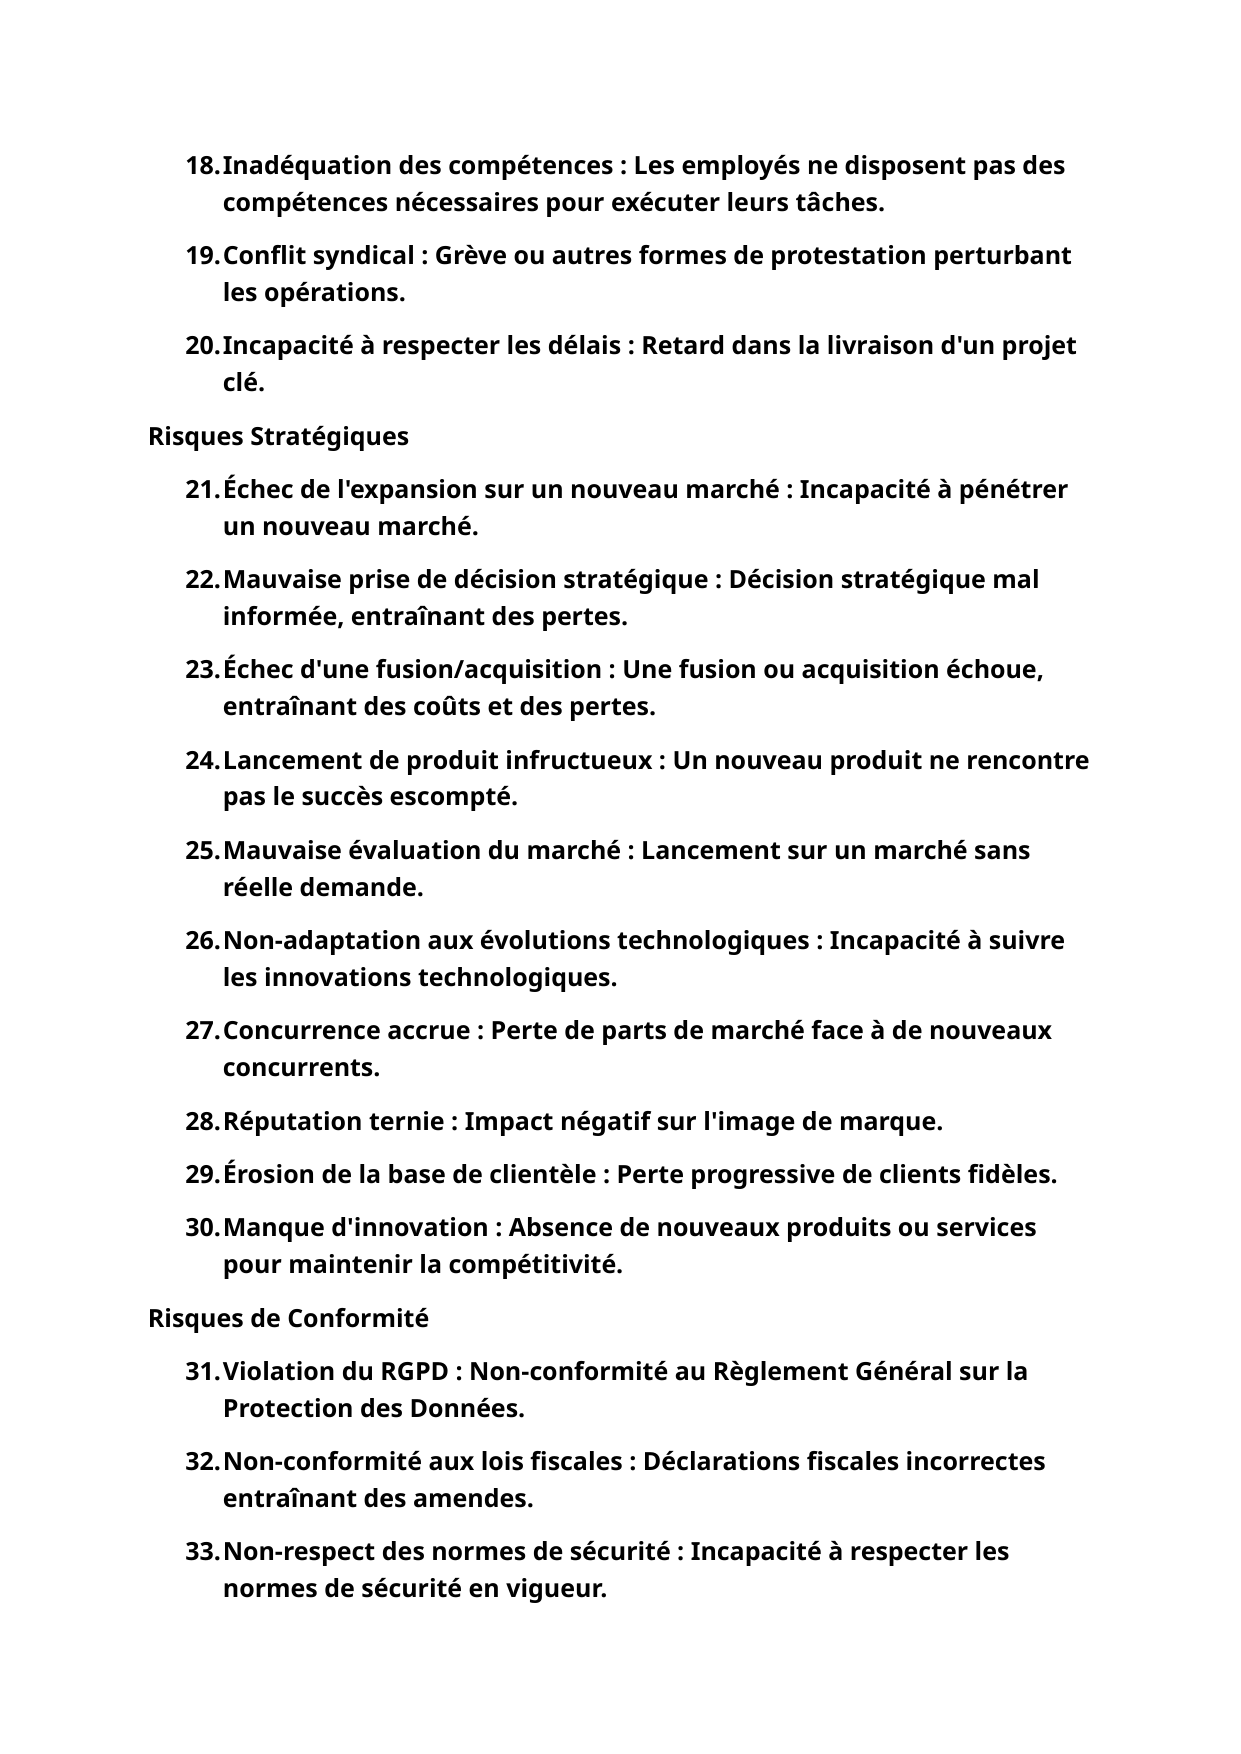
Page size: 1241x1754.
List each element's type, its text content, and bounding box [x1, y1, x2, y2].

list Manque d'innovation : Absence de nouveaux produits ou services pour maintenir la compétitivité. [185, 1210, 1093, 1281]
list Échec d'une fusion/acquisition : Une fusion ou acquisition échoue, entraînant des coûts et des pertes. [185, 652, 1093, 723]
list Concurrence accrue : Perte de parts de marché face à de nouveaux concurrents. [185, 1013, 1093, 1084]
list Incapacité à respecter les délais : Retard dans la livraison d'un projet clé. [185, 328, 1093, 399]
text Risques de Conformité [148, 1300, 1093, 1334]
list Réputation ternie : Impact négatif sur l'image de marque. [185, 1103, 1093, 1137]
list Non-respect des normes de sécurité : Incapacité à respecter les normes de sécurité en vigueur. [185, 1534, 1093, 1605]
list Non-conformité aux lois fiscales : Déclarations fiscales incorrectes entraînant des amendes. [185, 1444, 1093, 1515]
list Violation du RGPD : Non-conformité au Règlement Général sur la Protection des Données. [185, 1354, 1093, 1424]
list Lancement de produit infructueux : Un nouveau produit ne rencontre pas le succès escompté. [185, 742, 1093, 813]
list Inadéquation des compétences : Les employés ne disposent pas des compétences nécessaires pour exécuter leurs tâches. [185, 148, 1093, 218]
list Mauvaise évaluation du marché : Lancement sur un marché sans réelle demande. [185, 832, 1093, 903]
list Mauvaise prise de décision stratégique : Décision stratégique mal informée, entraînant des pertes. [185, 562, 1093, 633]
list Érosion de la base de clientèle : Perte progressive de clients fidèles. [185, 1157, 1093, 1191]
list Conflit syndical : Grève ou autres formes de protestation perturbant les opérations. [185, 238, 1093, 309]
list Échec de l'expansion sur un nouveau marché : Incapacité à pénétrer un nouveau marché. [185, 472, 1093, 542]
text Risques Stratégiques [148, 418, 1093, 452]
list Non-adaptation aux évolutions technologiques : Incapacité à suivre les innovations technologiques. [185, 923, 1093, 993]
